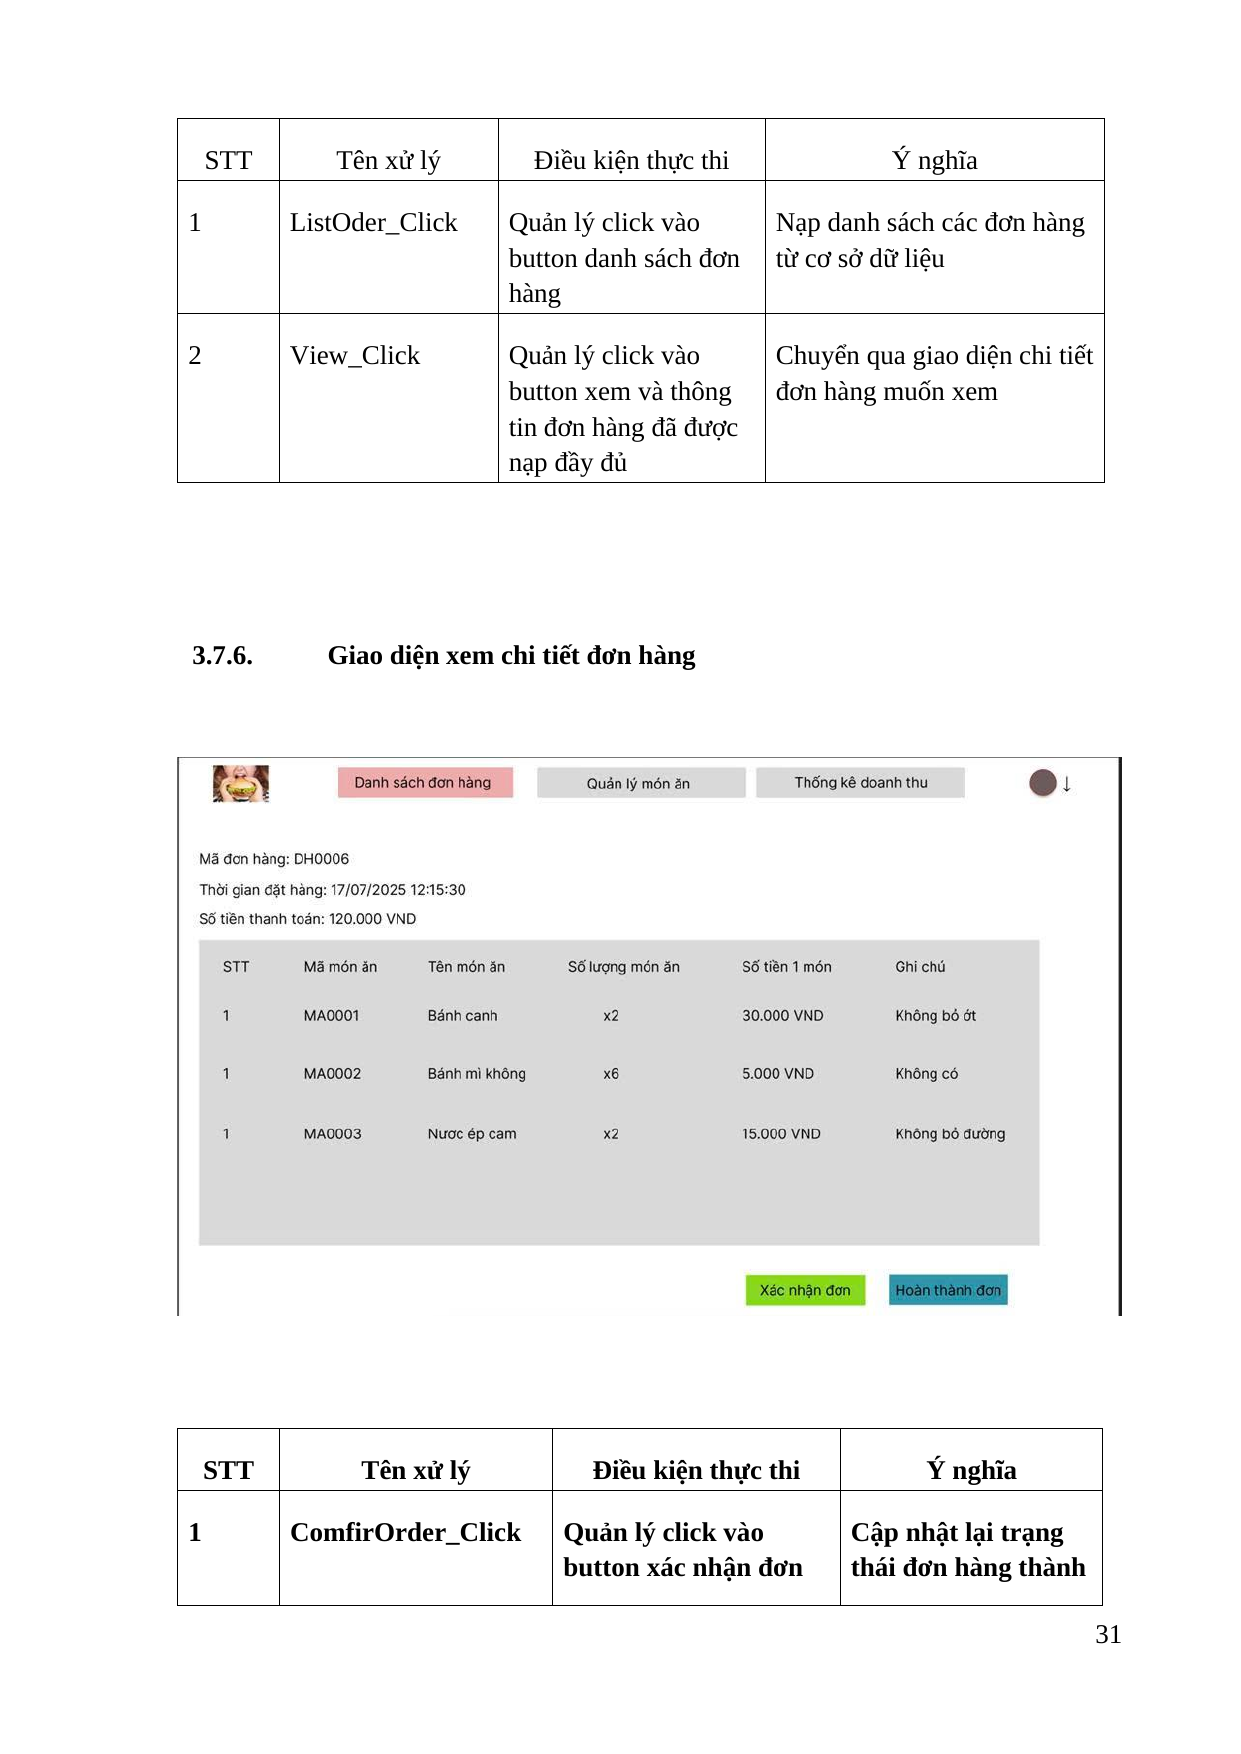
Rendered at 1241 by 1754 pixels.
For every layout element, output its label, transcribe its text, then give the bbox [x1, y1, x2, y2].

table_cell Chuyển qua giao diện chi tiết đơn hàng muốn xem [766, 314, 1104, 482]
table_cell ListOder_Click [280, 181, 498, 313]
table_header Ý nghĩa [841, 1429, 1102, 1489]
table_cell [553, 1491, 840, 1605]
table_cell ComfirOrder_Click [280, 1491, 552, 1605]
table_cell 2 [178, 314, 279, 482]
table_cell Nạp danh sách các đơn hàng từ cơ sở dữ liệu [766, 181, 1104, 313]
table_cell 1 [178, 181, 279, 313]
table_header Tên xử lý [280, 1429, 552, 1489]
table_cell Quản lý click vào button xem và thông tin đơn hàng đã được nạp đầy đủ [499, 314, 765, 482]
table_header Ý nghĩa [766, 119, 1104, 180]
table_header STT [178, 119, 279, 180]
table_cell Quản lý click vào button danh sách đơn hàng [499, 181, 765, 313]
table_cell 1 [178, 1491, 279, 1605]
list Giao diện xem chi tiết đơn hàng [192, 639, 1122, 670]
table_header STT [178, 1429, 279, 1489]
table_header Tên xử lý [280, 119, 498, 180]
table_cell View_Click [280, 314, 498, 482]
table_header Điều kiện thực thi [499, 119, 765, 180]
table_header Điều kiện thực thi [553, 1429, 840, 1489]
picture [177, 757, 1122, 1316]
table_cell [841, 1491, 1102, 1605]
